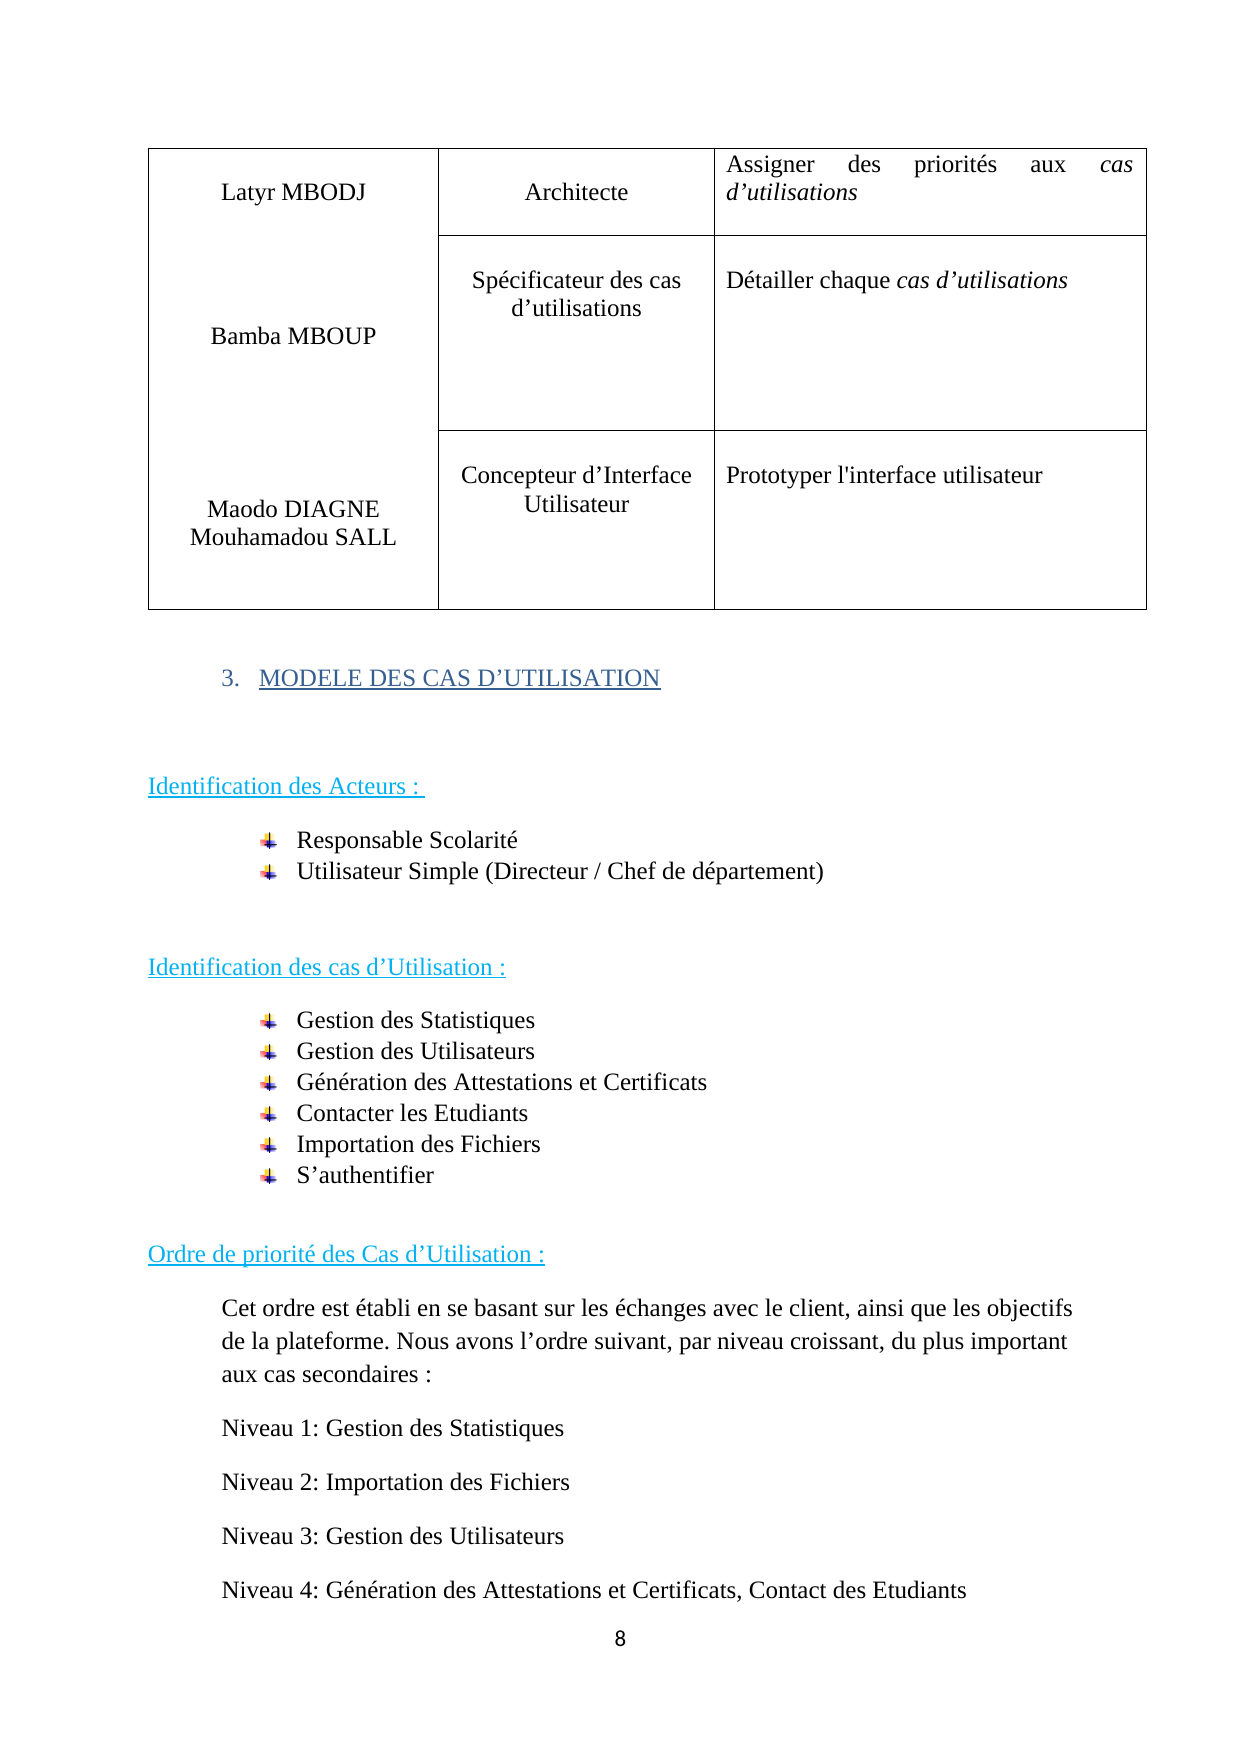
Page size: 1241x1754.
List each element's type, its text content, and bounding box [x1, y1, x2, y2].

table_cell Spécificateur des cas d’utilisations [439, 236, 714, 430]
list Gestion des Utilisateurs [259, 1036, 1093, 1065]
list Génération des Attestations et Certificats [259, 1067, 1093, 1096]
text Niveau 4: Génération des Attestations et Certificats, Contact des Etudiants [221, 1575, 1093, 1603]
table_cell Architecte [439, 149, 714, 235]
list MODELE DES CAS D’UTILISATION [221, 663, 1093, 692]
picture [260, 1167, 277, 1184]
picture [260, 1012, 277, 1029]
text Identification des Acteurs : [148, 771, 1093, 800]
picture [260, 1043, 277, 1060]
table_cell Détailler chaque cas d’utilisations [715, 236, 1146, 430]
list S’authentifier [259, 1161, 1093, 1189]
list Utilisateur Simple (Directeur / Chef de département) [259, 856, 1093, 885]
text Niveau 2: Importation des Fichiers [221, 1467, 1093, 1496]
table_cell Prototyper l'interface utilisateur [715, 431, 1146, 609]
table_cell Concepteur d’Interface Utilisateur [439, 431, 714, 609]
list Responsable Scolarité [259, 825, 1093, 854]
text Cet ordre est établi en se basant sur les échanges avec le client, ainsi que les objectifs de la plateforme. Nous avons l’ordre suivant, par niveau croissant, du plus important aux cas secondaires : [221, 1293, 1093, 1388]
picture [260, 831, 277, 849]
list Gestion des Statistiques [259, 1005, 1093, 1034]
list Importation des Fichiers [259, 1129, 1093, 1158]
picture [260, 1136, 277, 1153]
table_cell Assigner des priorités aux cas d’utilisations [715, 149, 1146, 235]
text Ordre de priorité des Cas d’Utilisation : [148, 1239, 1093, 1268]
text Identification des cas d’Utilisation : [148, 952, 1093, 980]
picture [260, 863, 277, 880]
text Niveau 3: Gestion des Utilisateurs [221, 1521, 1093, 1549]
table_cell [149, 149, 438, 609]
picture [260, 1074, 277, 1091]
list Contacter les Etudiants [259, 1098, 1093, 1127]
text Niveau 1: Gestion des Statistiques [221, 1413, 1093, 1442]
picture [260, 1105, 277, 1122]
